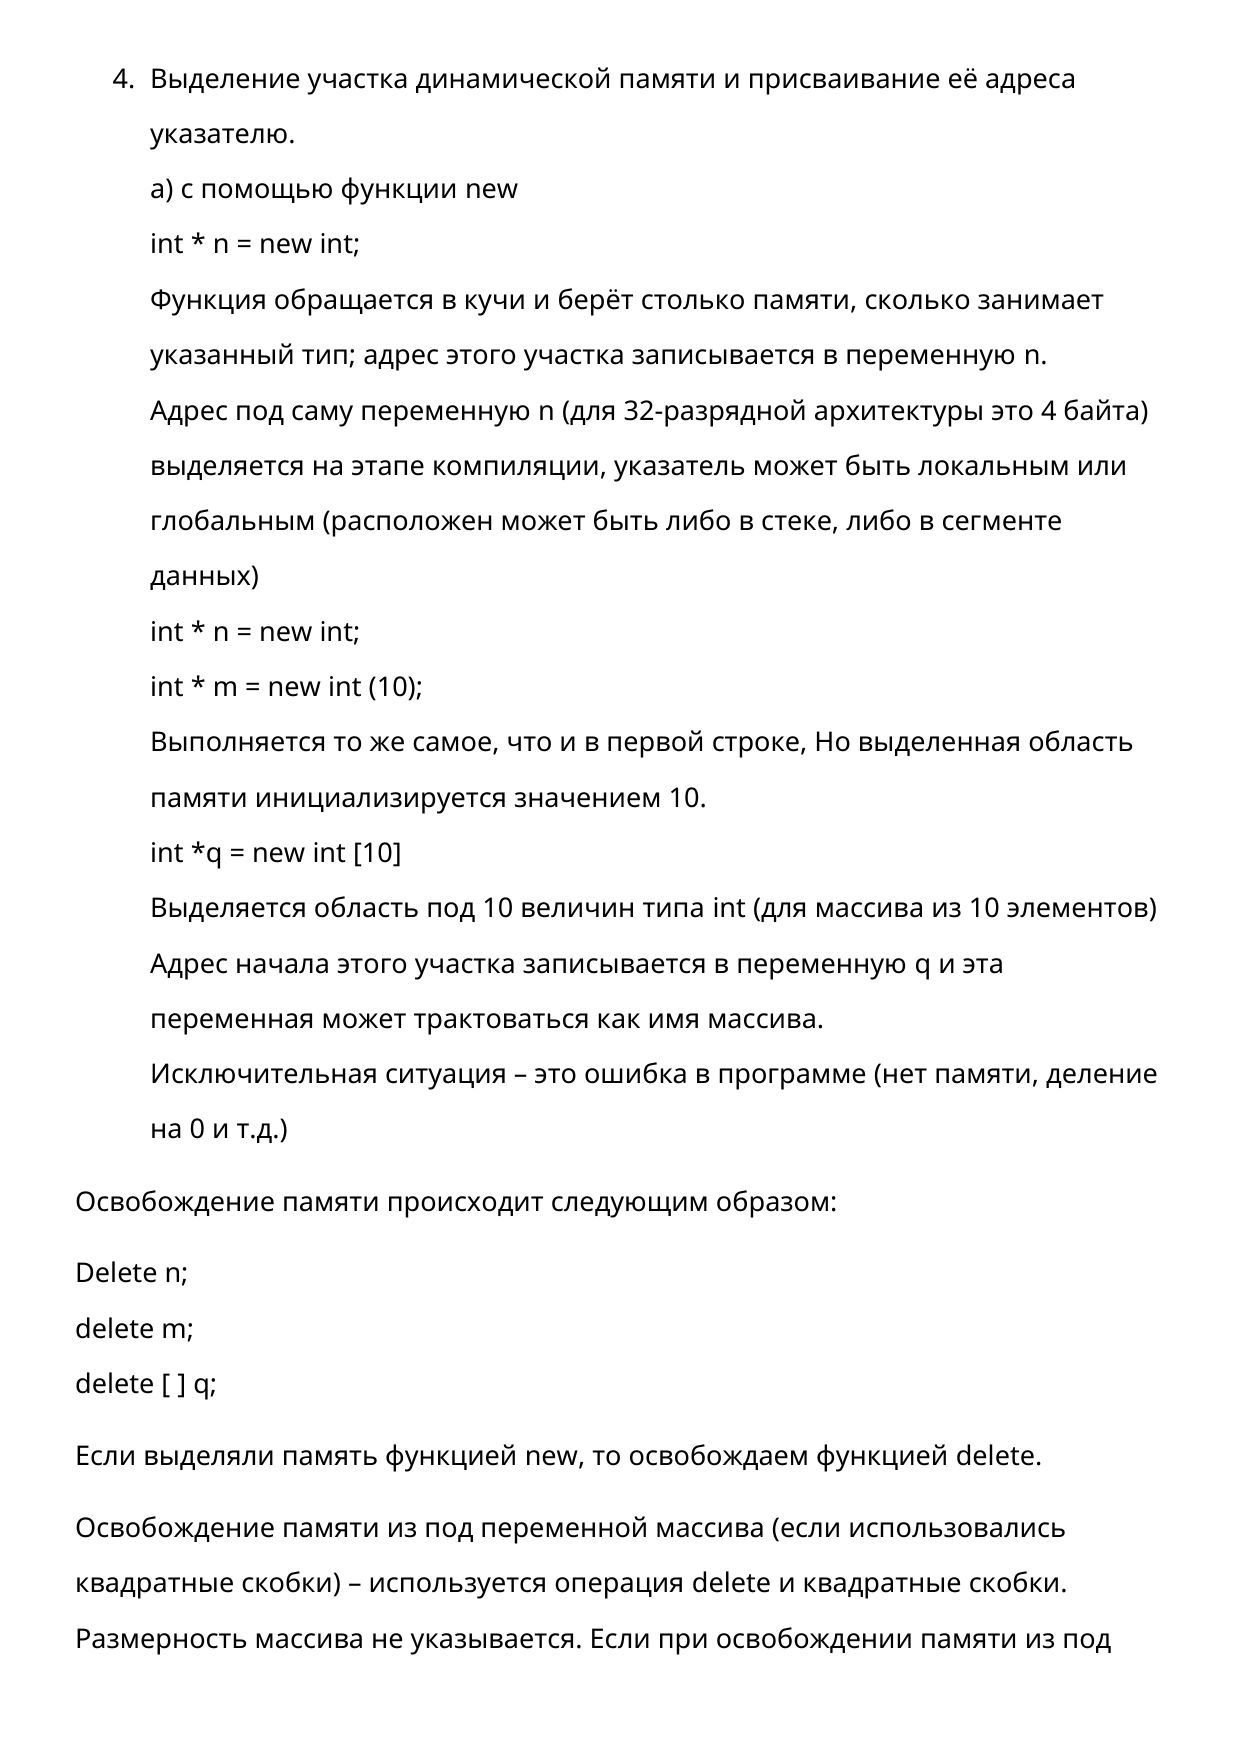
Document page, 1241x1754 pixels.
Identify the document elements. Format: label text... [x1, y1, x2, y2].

text Если выделяли память функцией new, то освобождаем функцией delete. [75, 1437, 1165, 1473]
list Выделение участка динамической памяти и присваивание её адреса указателю. а) с помощью функции new int * n = new int; Функция обращается в кучи и берёт столько памяти, сколько занимает указанный тип; адрес этого участка записывается в переменную n. Адрес под саму переменную n (для 32-разрядной архитектуры это 4 байта) выделяется на этапе компиляции, указатель может быть локальным или глобальным (расположен может быть либо в стеке, либо в сегменте данных) int * n = new int; int * m = new int (10); Выполняется то же самое, что и в первой строке, Но выделенная область памяти инициализируется значением 10. int *q = new int [10] Выделяется область под 10 величин типа int (для массива из 10 элементов) Адрес начала этого участка записывается в переменную q и эта переменная может трактоваться как имя массива. Исключительная ситуация – это ошибка в программе (нет памяти, деление на 0 и т.д.) [112, 59, 1165, 1147]
text Delete n; delete m; delete [ ] q; [75, 1254, 1165, 1401]
text Освобождение памяти происходит следующим образом: [75, 1182, 1165, 1219]
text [75, 1508, 1165, 1656]
